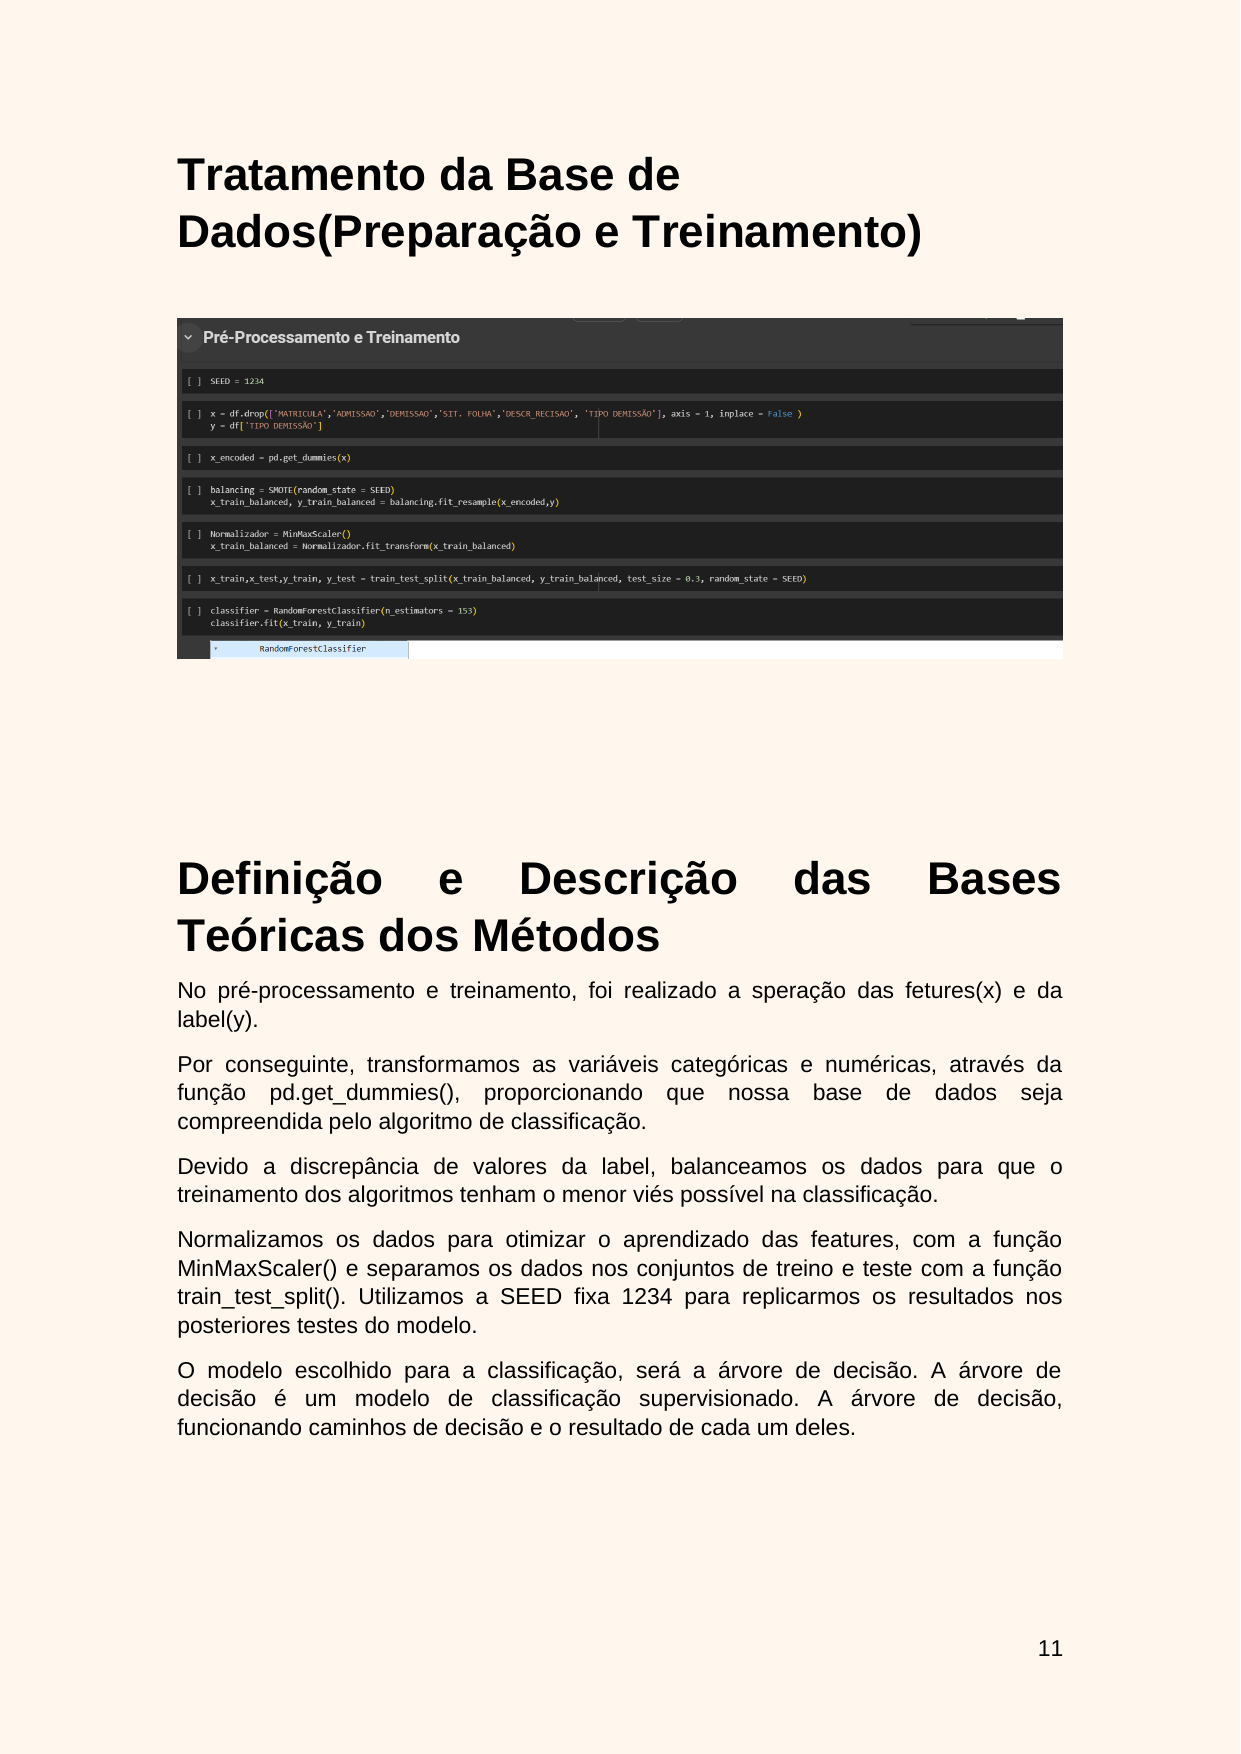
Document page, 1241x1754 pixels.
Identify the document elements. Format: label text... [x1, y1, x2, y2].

text Devido a discrepância de valores da label, balanceamos os dados para que o treinamento dos algoritmos tenham o menor viés possível na classificação. [177, 1153, 1063, 1208]
subtitle Definição e Descrição das Bases Teóricas dos Métodos [177, 851, 1063, 961]
picture [177, 318, 1063, 659]
text Por conseguinte, transformamos as variáveis categóricas e numéricas, através da função pd.get_dummies(), proporcionando que nossa base de dados seja compreendida pelo algoritmo de classificação. [177, 1051, 1063, 1134]
text Normalizamos os dados para otimizar o aprendizado das features, com a função MinMaxScaler() e separamos os dados nos conjuntos de treino e teste com a função train_test_split(). Utilizamos a SEED fixa 1234 para replicarmos os resultados nos posteriores testes do modelo. [177, 1226, 1063, 1338]
text O modelo escolhido para a classificação, será a árvore de decisão. A árvore de decisão é um modelo de classificação supervisionado. A árvore de decisão, funcionando caminhos de decisão e o resultado de cada um deles. [177, 1357, 1063, 1440]
text No pré-processamento e treinamento, foi realizado a speração das fetures(x) e da label(y). [177, 977, 1063, 1032]
subtitle Tratamento da Base de Dados(Preparação e Treinamento) [177, 148, 1063, 257]
